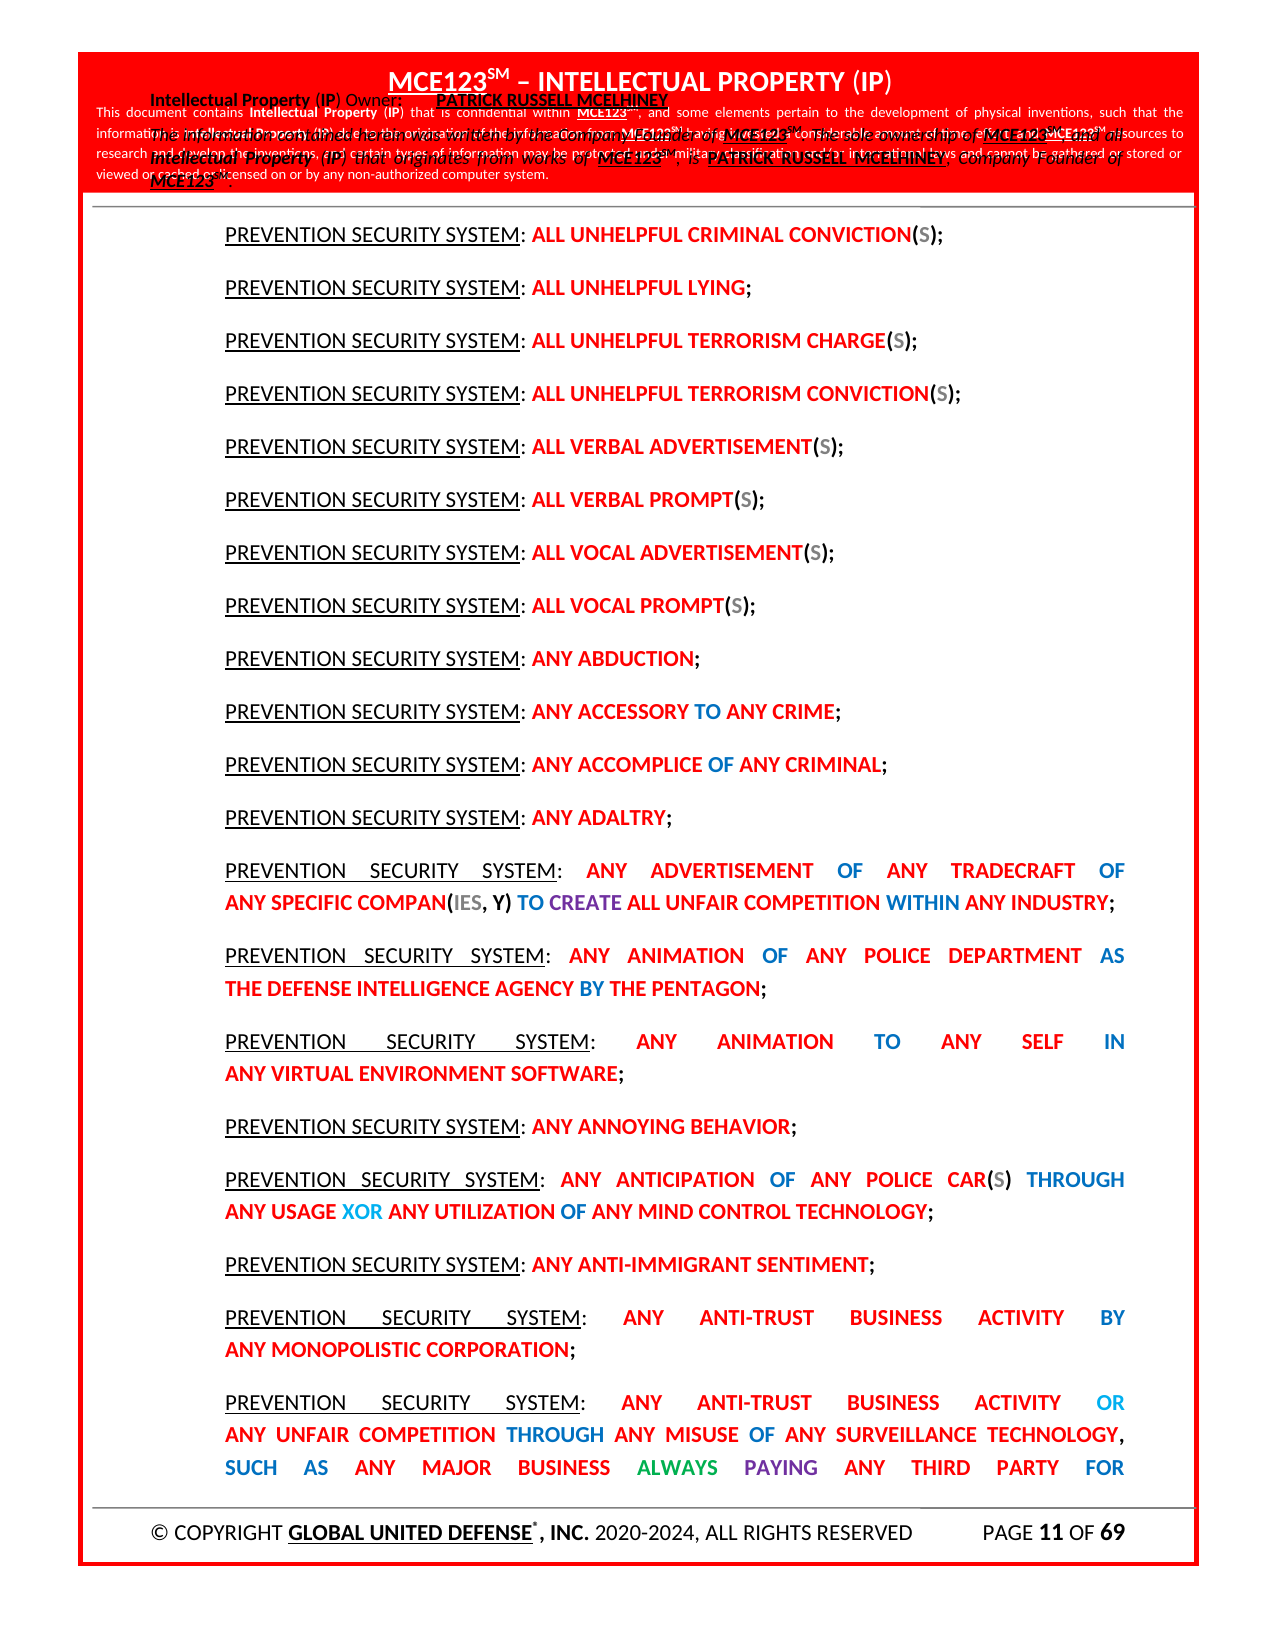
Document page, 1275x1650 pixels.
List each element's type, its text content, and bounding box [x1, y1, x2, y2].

text PREVENTION SECURITY SYSTEM: ANY ADALTRY; [225, 803, 1125, 831]
text PREVENTION SECURITY SYSTEM: ANY ABDUCTION; [225, 644, 1125, 672]
text PREVENTION SECURITY SYSTEM: ALL VOCAL ADVERTISEMENT(S); [225, 538, 1125, 566]
text PREVENTION SECURITY SYSTEM: ALL VOCAL PROMPT(S); [225, 591, 1125, 619]
text PREVENTION SECURITY SYSTEM: ANY ANTICIPATION OF ANY POLICE CAR(S) THROUGH ANY USAGE XOR ANY UTILIZATION OF ANY MIND CONTROL TECHNOLOGY; [225, 1165, 1125, 1225]
text PREVENTION SECURITY SYSTEM: ALL UNHELPFUL LYING; [225, 273, 1125, 301]
text PREVENTION SECURITY SYSTEM: ANY ANTI-IMMIGRANT SENTIMENT; [225, 1250, 1125, 1278]
text PREVENTION SECURITY SYSTEM: ANY ANTI-TRUST BUSINESS ACTIVITY BY ANY MONOPOLISTIC CORPORATION; [225, 1303, 1125, 1363]
text PREVENTION SECURITY SYSTEM: ANY ANIMATION TO ANY SELF IN ANY VIRTUAL ENVIRONMENT SOFTWARE; [225, 1027, 1125, 1087]
text PREVENTION SECURITY SYSTEM: ANY ANNOYING BEHAVIOR; [225, 1112, 1125, 1140]
text PREVENTION SECURITY SYSTEM: ANY ADVERTISEMENT OF ANY TRADECRAFT OF ANY SPECIFIC COMPAN(IES, Y) TO CREATE ALL UNFAIR COMPETITION WITHIN ANY INDUSTRY; [225, 856, 1125, 917]
text PREVENTION SECURITY SYSTEM: ALL UNHELPFUL TERRORISM CHARGE(S); [225, 326, 1125, 354]
text PREVENTION SECURITY SYSTEM: ALL UNHELPFUL TERRORISM CONVICTION(S); [225, 379, 1125, 407]
text PREVENTION SECURITY SYSTEM: ALL VERBAL ADVERTISEMENT(S); [225, 432, 1125, 460]
text PREVENTION SECURITY SYSTEM: ANY ACCOMPLICE OF ANY CRIMINAL; [225, 750, 1125, 778]
text PREVENTION SECURITY SYSTEM: ALL VERBAL PROMPT(S); [225, 485, 1125, 513]
text PREVENTION SECURITY SYSTEM: ALL UNHELPFUL CRIMINAL CONVICTION(S); [225, 220, 1125, 248]
text PREVENTION SECURITY SYSTEM: ANY ACCESSORY TO ANY CRIME; [225, 697, 1125, 725]
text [225, 1388, 1125, 1481]
text PREVENTION SECURITY SYSTEM: ANY ANIMATION OF ANY POLICE DEPARTMENT AS THE DEFENSE INTELLIGENCE AGENCY BY THE PENTAGON; [225, 942, 1125, 1002]
